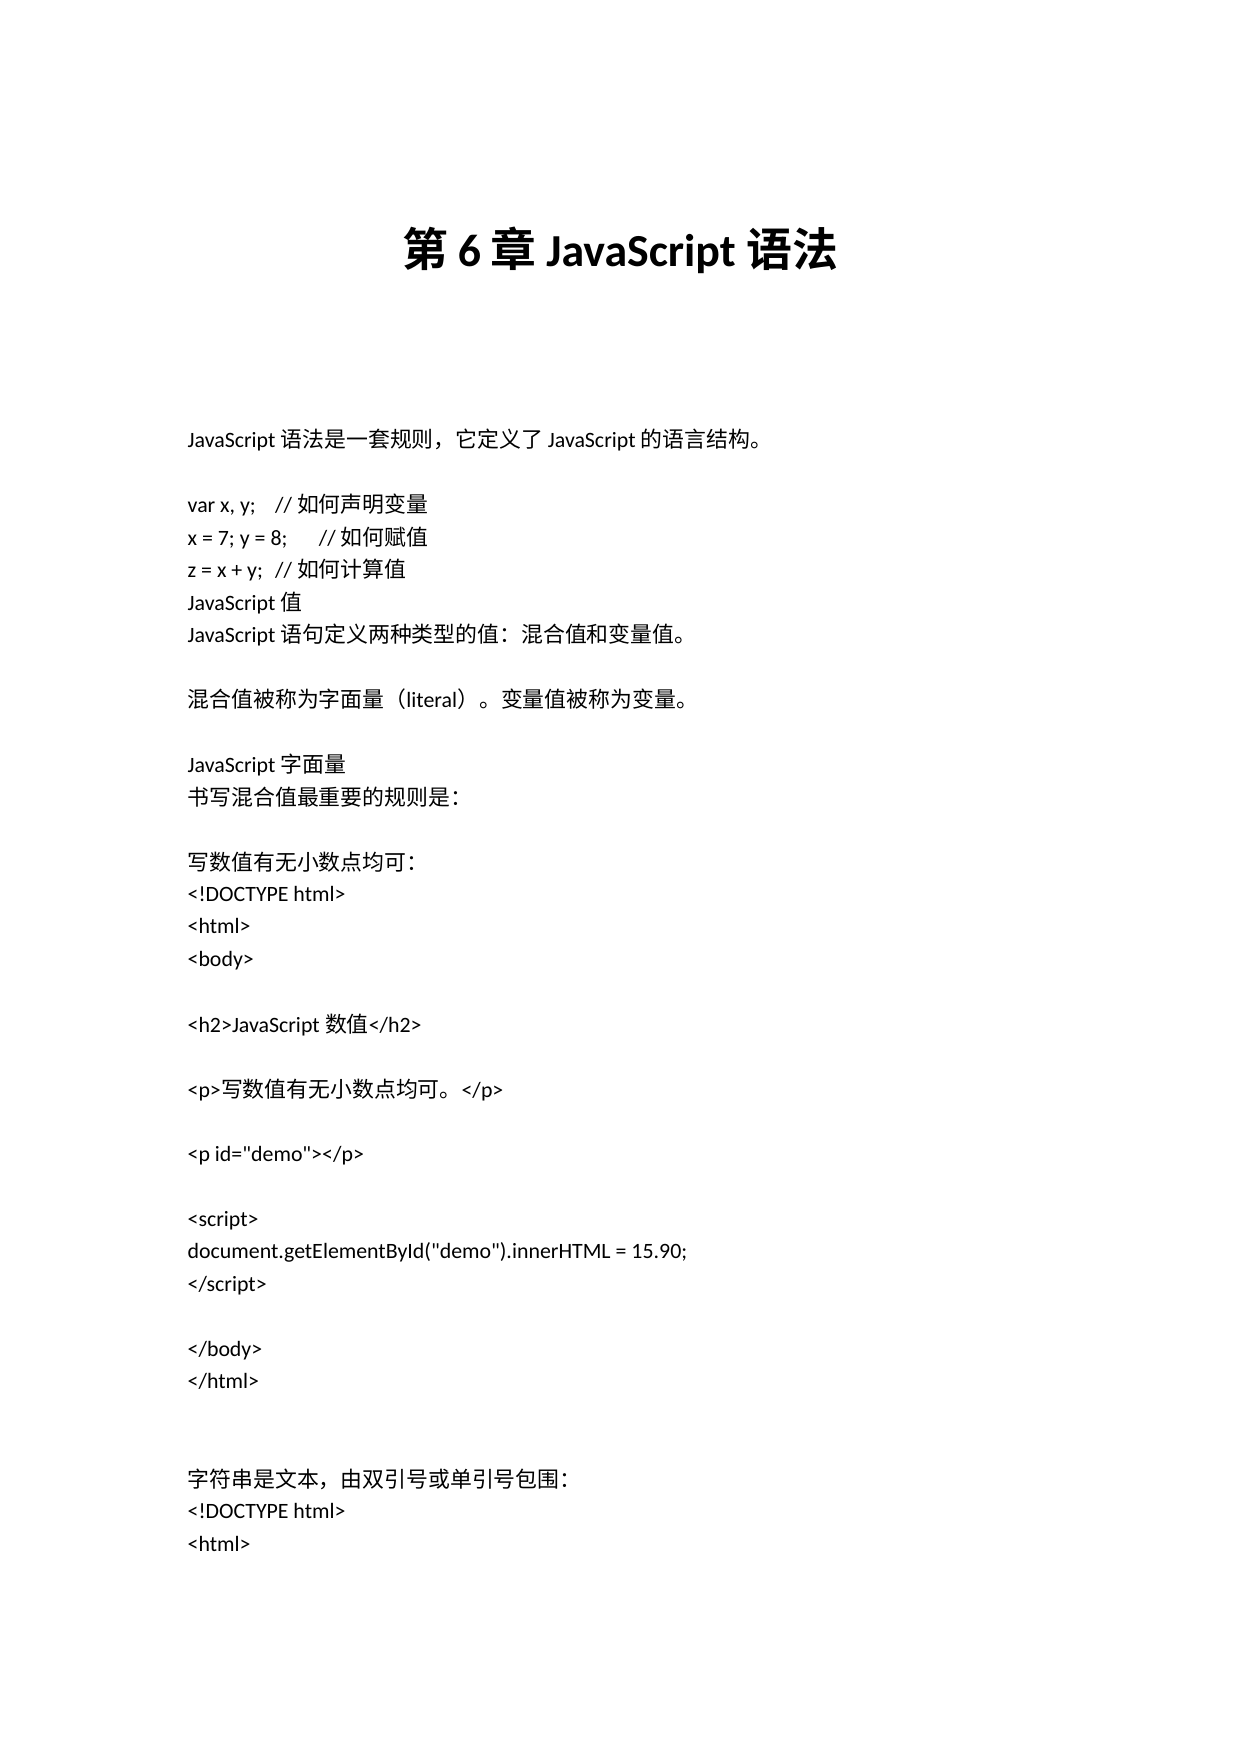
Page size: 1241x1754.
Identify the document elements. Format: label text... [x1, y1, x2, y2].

text z = x + y; // 如何计算值 [187, 552, 1053, 584]
text x = 7; y = 8; // 如何赋值 [187, 519, 1053, 552]
text </script> [187, 1267, 1053, 1299]
text document.getElementById("demo").innerHTML = 15.90; [187, 1234, 1053, 1267]
text <body> [187, 942, 1053, 974]
text <script> [187, 1202, 1053, 1234]
subtitle 第6章 JavaScript 语法 [187, 197, 1053, 295]
text <p>写数值有无小数点均可。</p> [187, 1072, 1053, 1104]
text 混合值被称为字面量（literal）。变量值被称为变量。 [187, 682, 1053, 714]
text JavaScript 字面量 [187, 747, 1053, 779]
text 字符串是文本，由双引号或单引号包围： [187, 1462, 1053, 1494]
text <html> [187, 1527, 1053, 1559]
text <!DOCTYPE html> [187, 1494, 1053, 1527]
text <p id="demo"></p> [187, 1137, 1053, 1169]
text JavaScript 值 [187, 584, 1053, 617]
text JavaScript 语句定义两种类型的值：混合值和变量值。 [187, 617, 1053, 649]
text </html> [187, 1364, 1053, 1397]
text <h2>JavaScript 数值</h2> [187, 1007, 1053, 1039]
text </body> [187, 1332, 1053, 1364]
text 写数值有无小数点均可： [187, 844, 1053, 877]
text var x, y; // 如何声明变量 [187, 487, 1053, 519]
text <!DOCTYPE html> [187, 877, 1053, 909]
text <html> [187, 909, 1053, 942]
text JavaScript 语法是一套规则，它定义了 JavaScript 的语言结构。 [187, 422, 1053, 454]
text 书写混合值最重要的规则是： [187, 779, 1053, 812]
